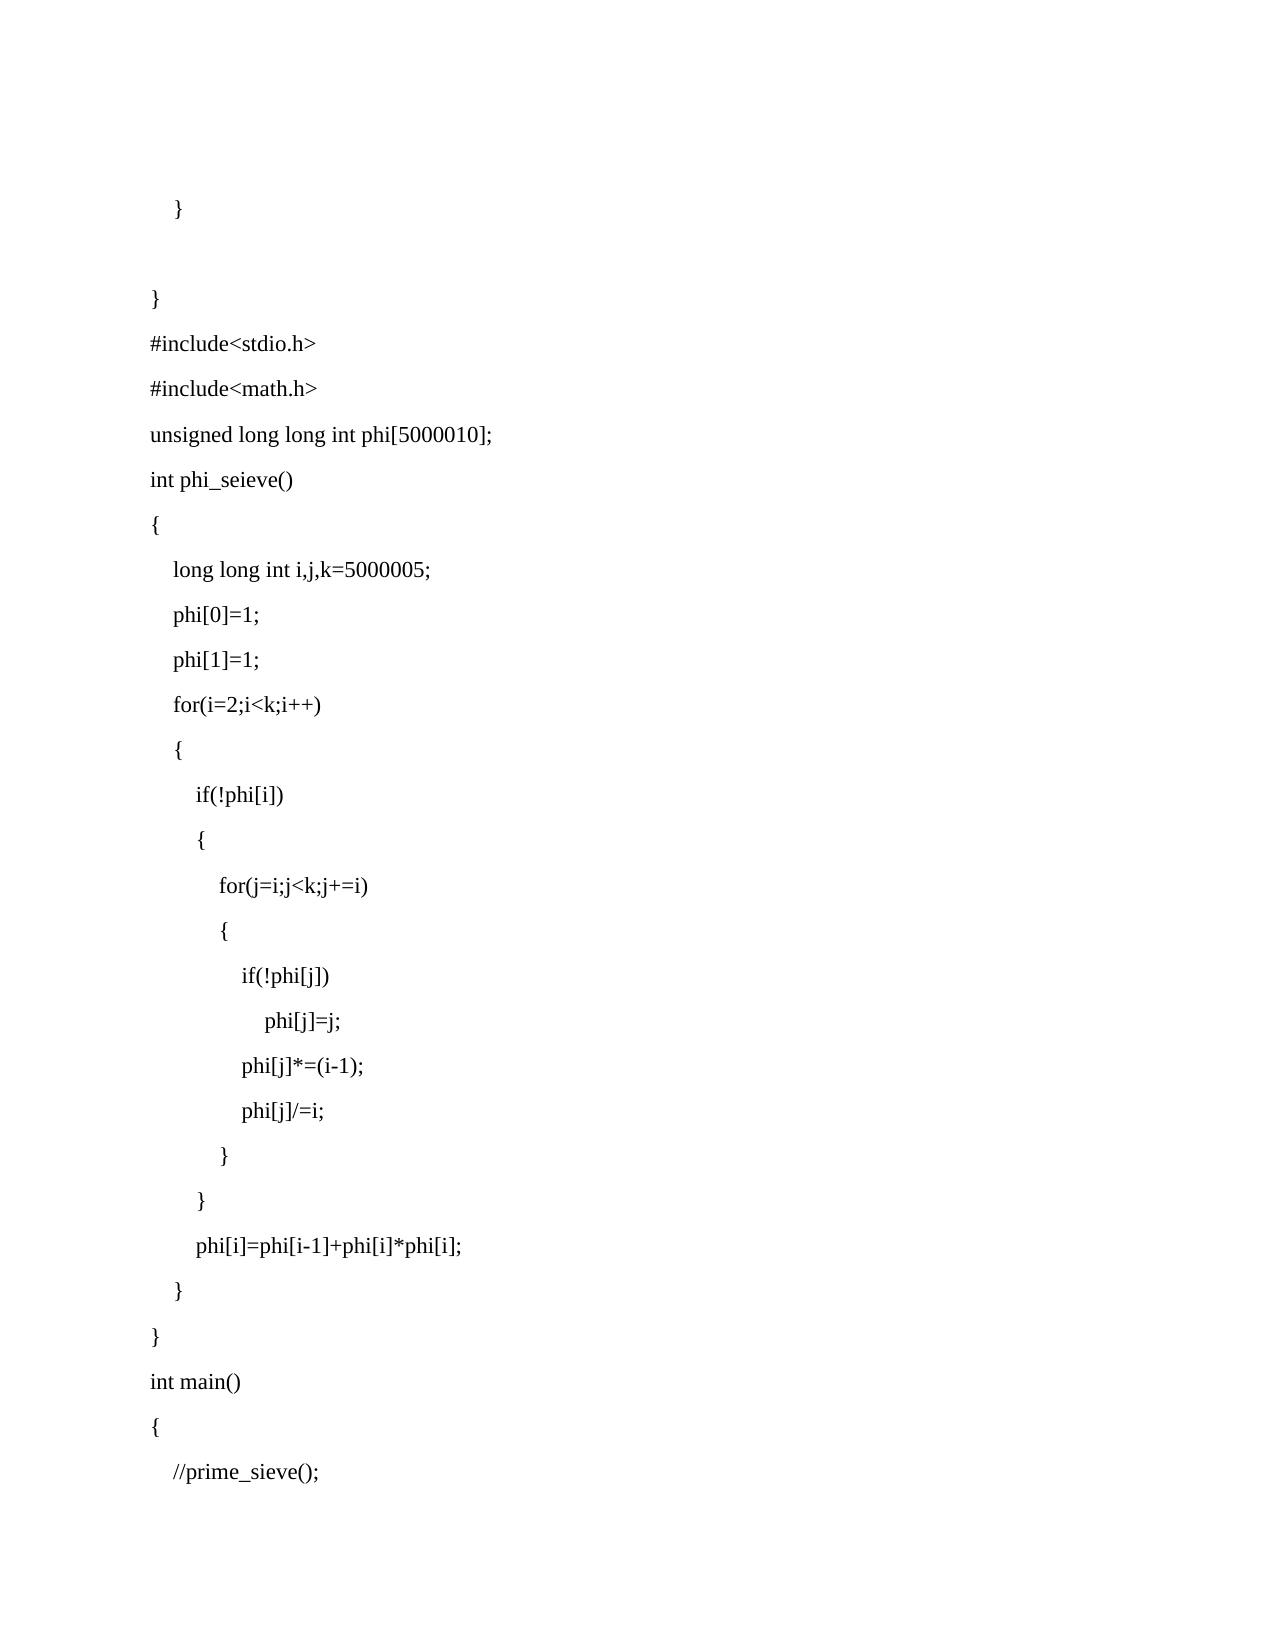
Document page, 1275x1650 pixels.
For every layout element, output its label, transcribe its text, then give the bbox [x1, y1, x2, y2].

text #include<math.h> [150, 376, 1125, 402]
text } [150, 1278, 1125, 1304]
text } [150, 1187, 1125, 1214]
text } [150, 285, 1125, 312]
text if(!phi[i]) [150, 781, 1125, 808]
text //prime_sieve(); [150, 1458, 1125, 1484]
text { [150, 827, 1125, 853]
text phi[0]=1; [150, 601, 1125, 627]
text } [150, 195, 1125, 221]
text { [150, 736, 1125, 763]
text { [150, 1413, 1125, 1439]
text for(i=2;i<k;i++) [150, 691, 1125, 718]
text { [150, 917, 1125, 943]
text unsigned long long int phi[5000010]; [150, 421, 1125, 447]
text phi[1]=1; [150, 646, 1125, 672]
text #include<stdio.h> [150, 330, 1125, 357]
text phi[j]/=i; [150, 1097, 1125, 1123]
text phi[j]*=(i-1); [150, 1052, 1125, 1078]
text } [150, 1323, 1125, 1349]
text } [150, 1142, 1125, 1169]
text if(!phi[j]) [150, 962, 1125, 988]
text long long int i,j,k=5000005; [150, 556, 1125, 582]
text for(j=i;j<k;j+=i) [150, 872, 1125, 898]
text phi[j]=j; [150, 1007, 1125, 1033]
text int main() [150, 1368, 1125, 1394]
text { [150, 511, 1125, 537]
text int phi_seieve() [150, 466, 1125, 492]
text phi[i]=phi[i-1]+phi[i]*phi[i]; [150, 1232, 1125, 1259]
